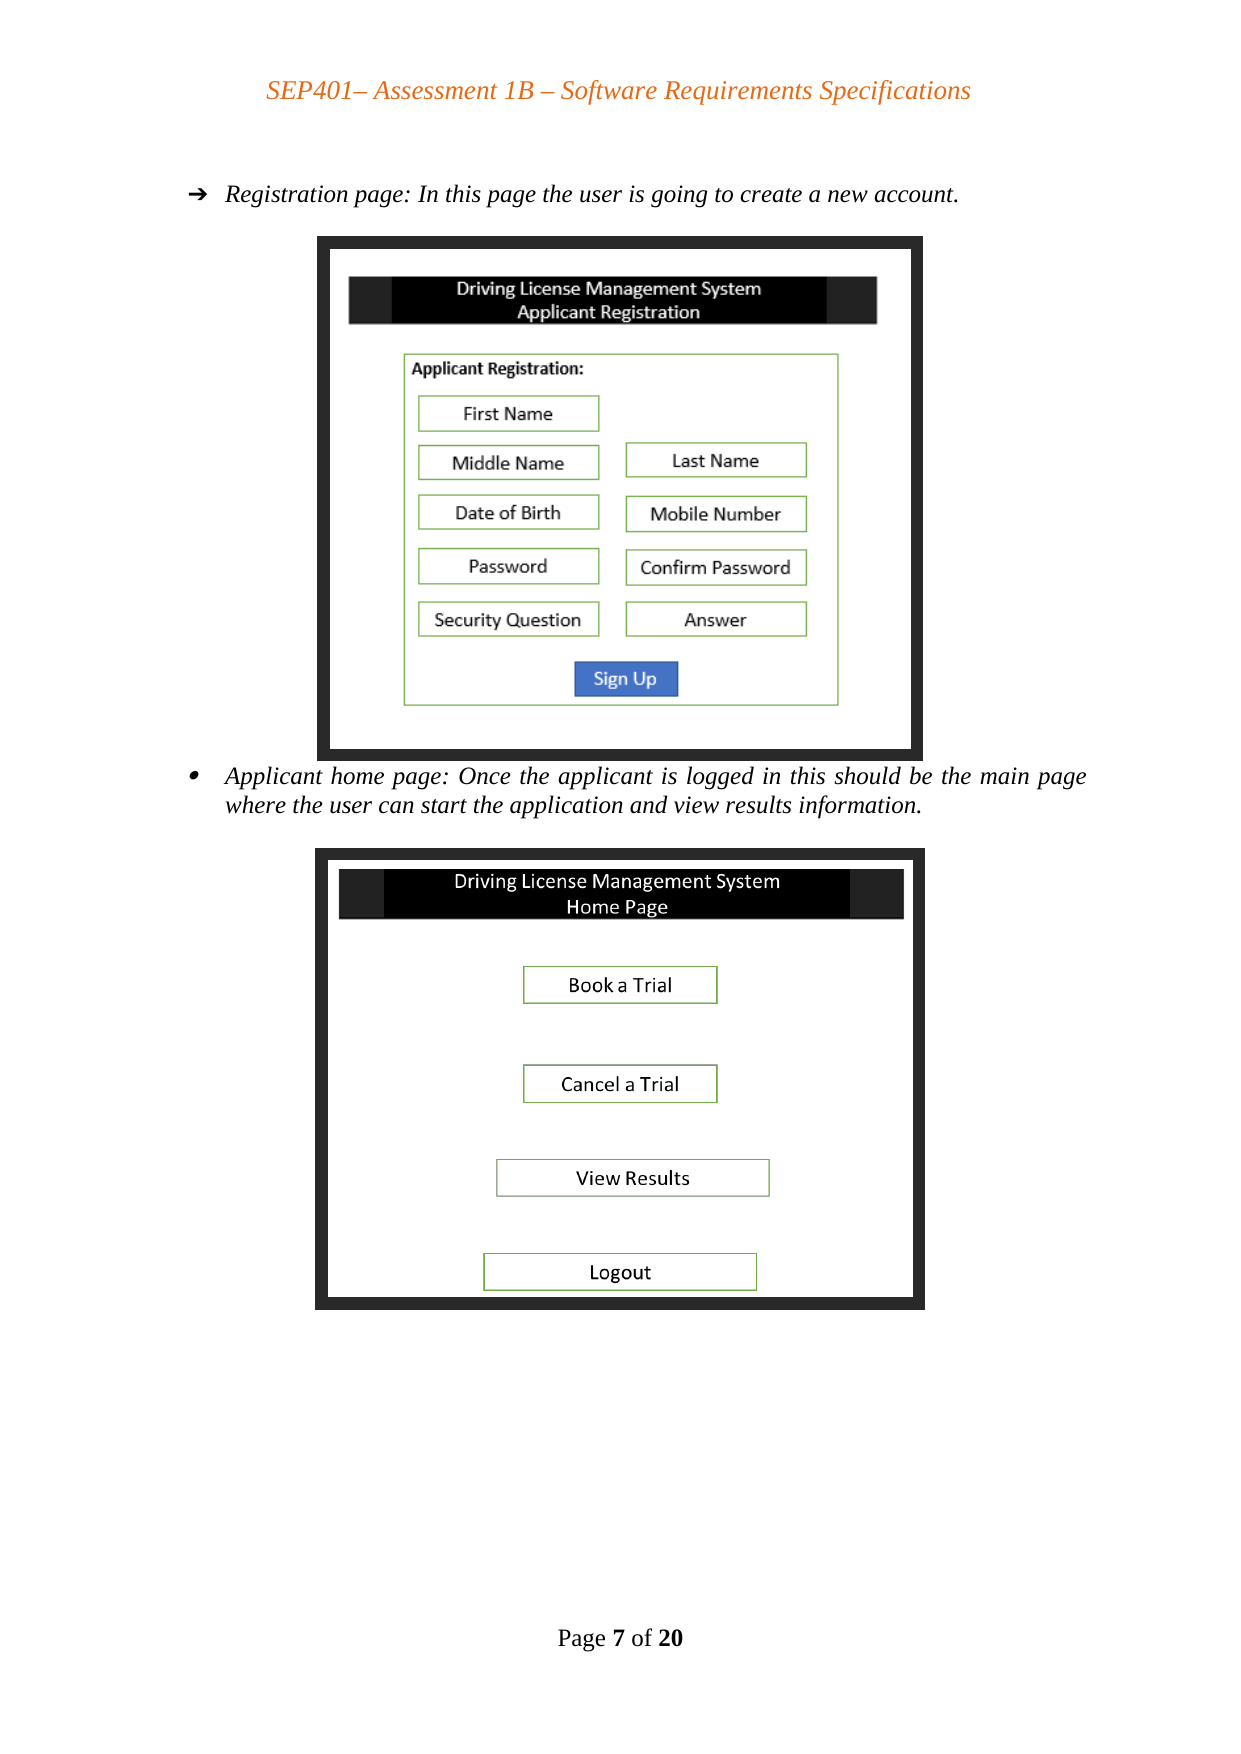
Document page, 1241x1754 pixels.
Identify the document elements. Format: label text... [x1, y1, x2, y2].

picture [328, 860, 913, 1297]
list Registration page: In this page the user is going to create a new account. [187, 179, 1090, 207]
list Applicant home page: Once the applicant is logged in this should be the main page where the user can start the application and view results information. [187, 761, 1090, 819]
picture [330, 249, 911, 749]
